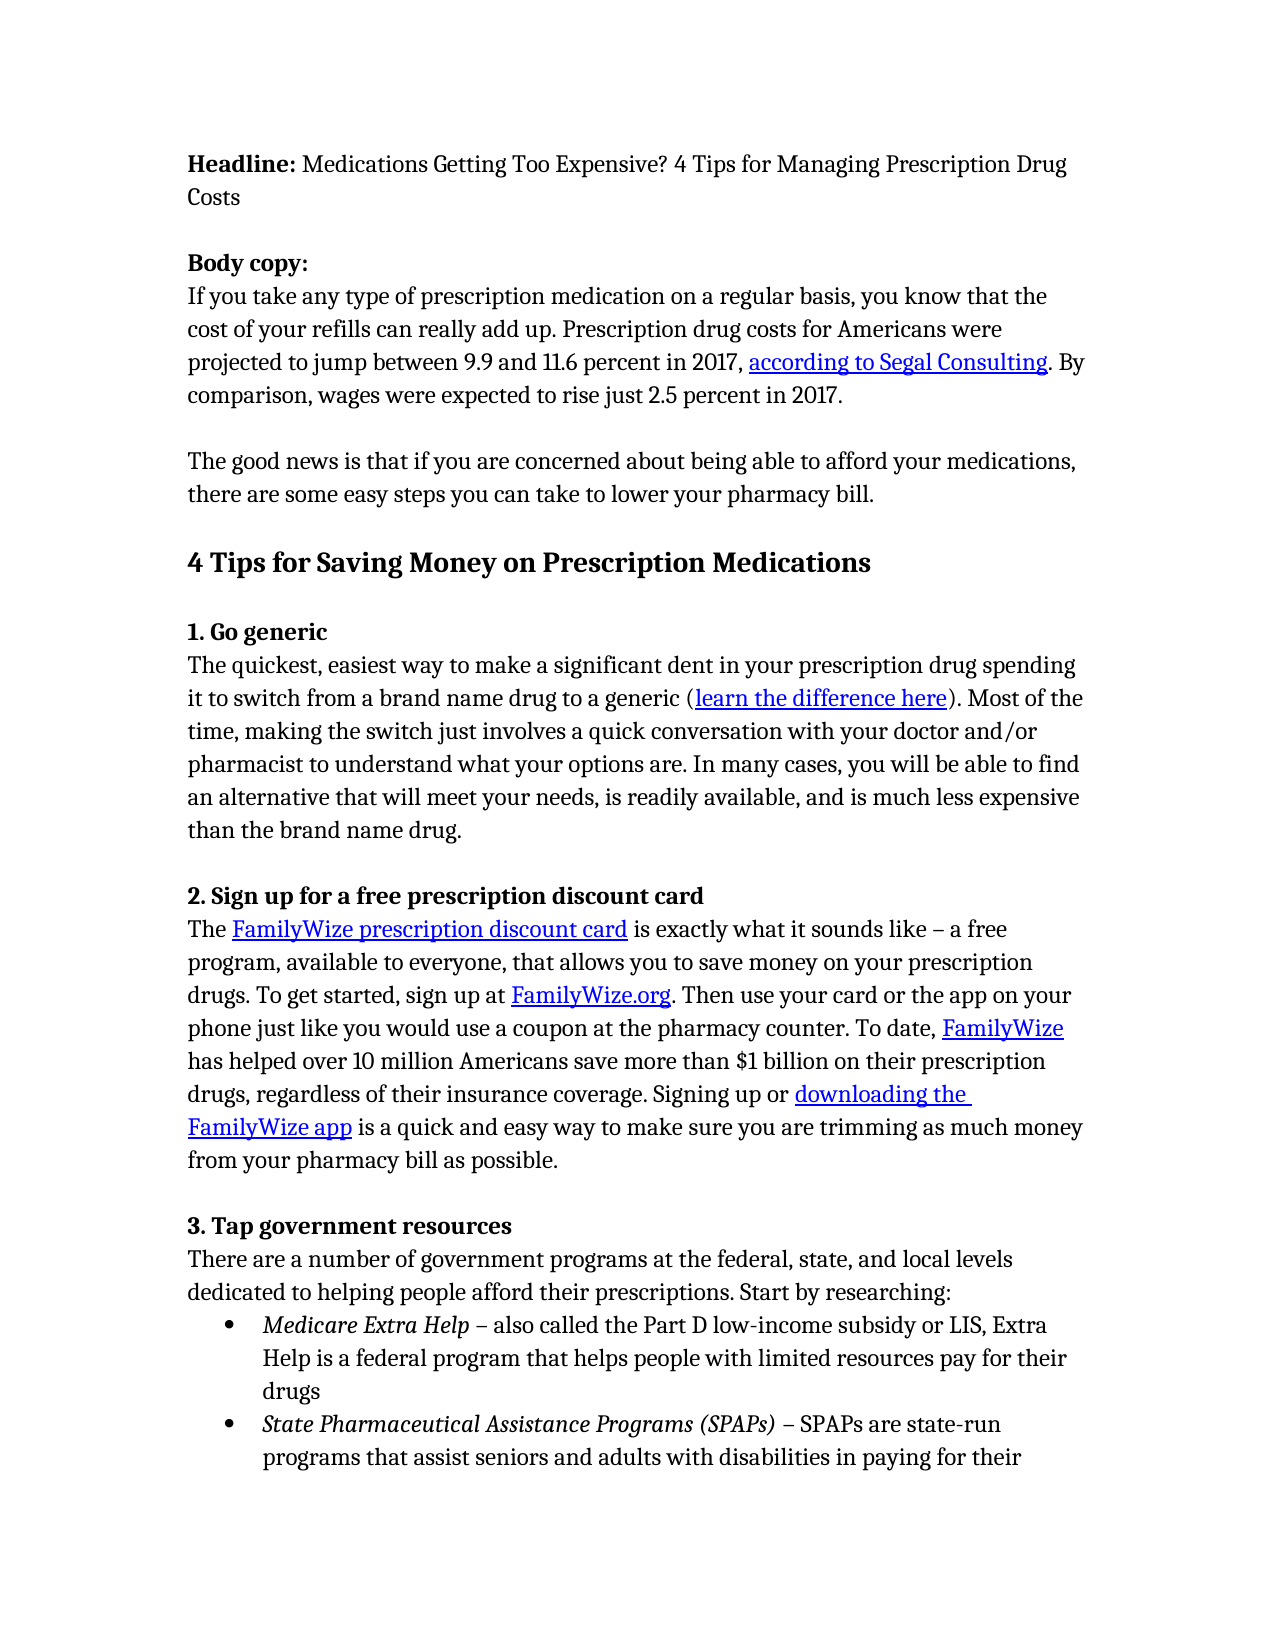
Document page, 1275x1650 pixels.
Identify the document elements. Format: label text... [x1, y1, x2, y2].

text Headline: Medications Getting Too Expensive? 4 Tips for Managing Prescription Drug Costs [187, 150, 1087, 212]
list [225, 1410, 1087, 1472]
text The good news is that if you are concerned about being able to afford your medications, there are some easy steps you can take to lower your pharmacy bill. [187, 447, 1087, 509]
text The FamilyWize prescription discount card is exactly what it sounds like – a free program, available to everyone, that allows you to save money on your prescription drugs. To get started, sign up at FamilyWize.org. Then use your card or the app on your phone just like you would use a coupon at the pharmacy counter. To date, FamilyWize has helped over 10 million Americans save more than $1 billion on their prescription drugs, regardless of their insurance coverage. Signing up or downloading the FamilyWize app is a quick and easy way to make sure you are trimming as much money from your pharmacy bill as possible. [187, 915, 1087, 1175]
text 1. Go generic [187, 618, 1087, 647]
text 4 Tips for Saving Money on Prescription Medications [187, 546, 1087, 580]
list Medicare Extra Help – also called the Part D low-income subsidy or LIS, Extra Help is a federal program that helps people with limited resources pay for their drugs [225, 1311, 1087, 1406]
text 3. Tap government resources [187, 1212, 1087, 1241]
text 2. Sign up for a free prescription discount card [187, 882, 1087, 911]
text There are a number of government programs at the federal, state, and local levels dedicated to helping people afford their prescriptions. Start by researching: [187, 1245, 1087, 1307]
text If you take any type of prescription medication on a regular basis, you know that the cost of your refills can really add up. Prescription drug costs for Americans were projected to jump between 9.9 and 11.6 percent in 2017, according to Segal Consulting. By comparison, wages were expected to rise just 2.5 percent in 2017. [187, 282, 1087, 410]
text Body copy: [187, 249, 1087, 278]
text The quickest, easiest way to make a significant dent in your prescription drug spending it to switch from a brand name drug to a generic (learn the difference here). Most of the time, making the switch just involves a quick conversation with your doctor and/or pharmacist to understand what your options are. In many cases, you will be able to find an alternative that will meet your needs, is readily available, and is much less expensive than the brand name drug. [187, 651, 1087, 845]
